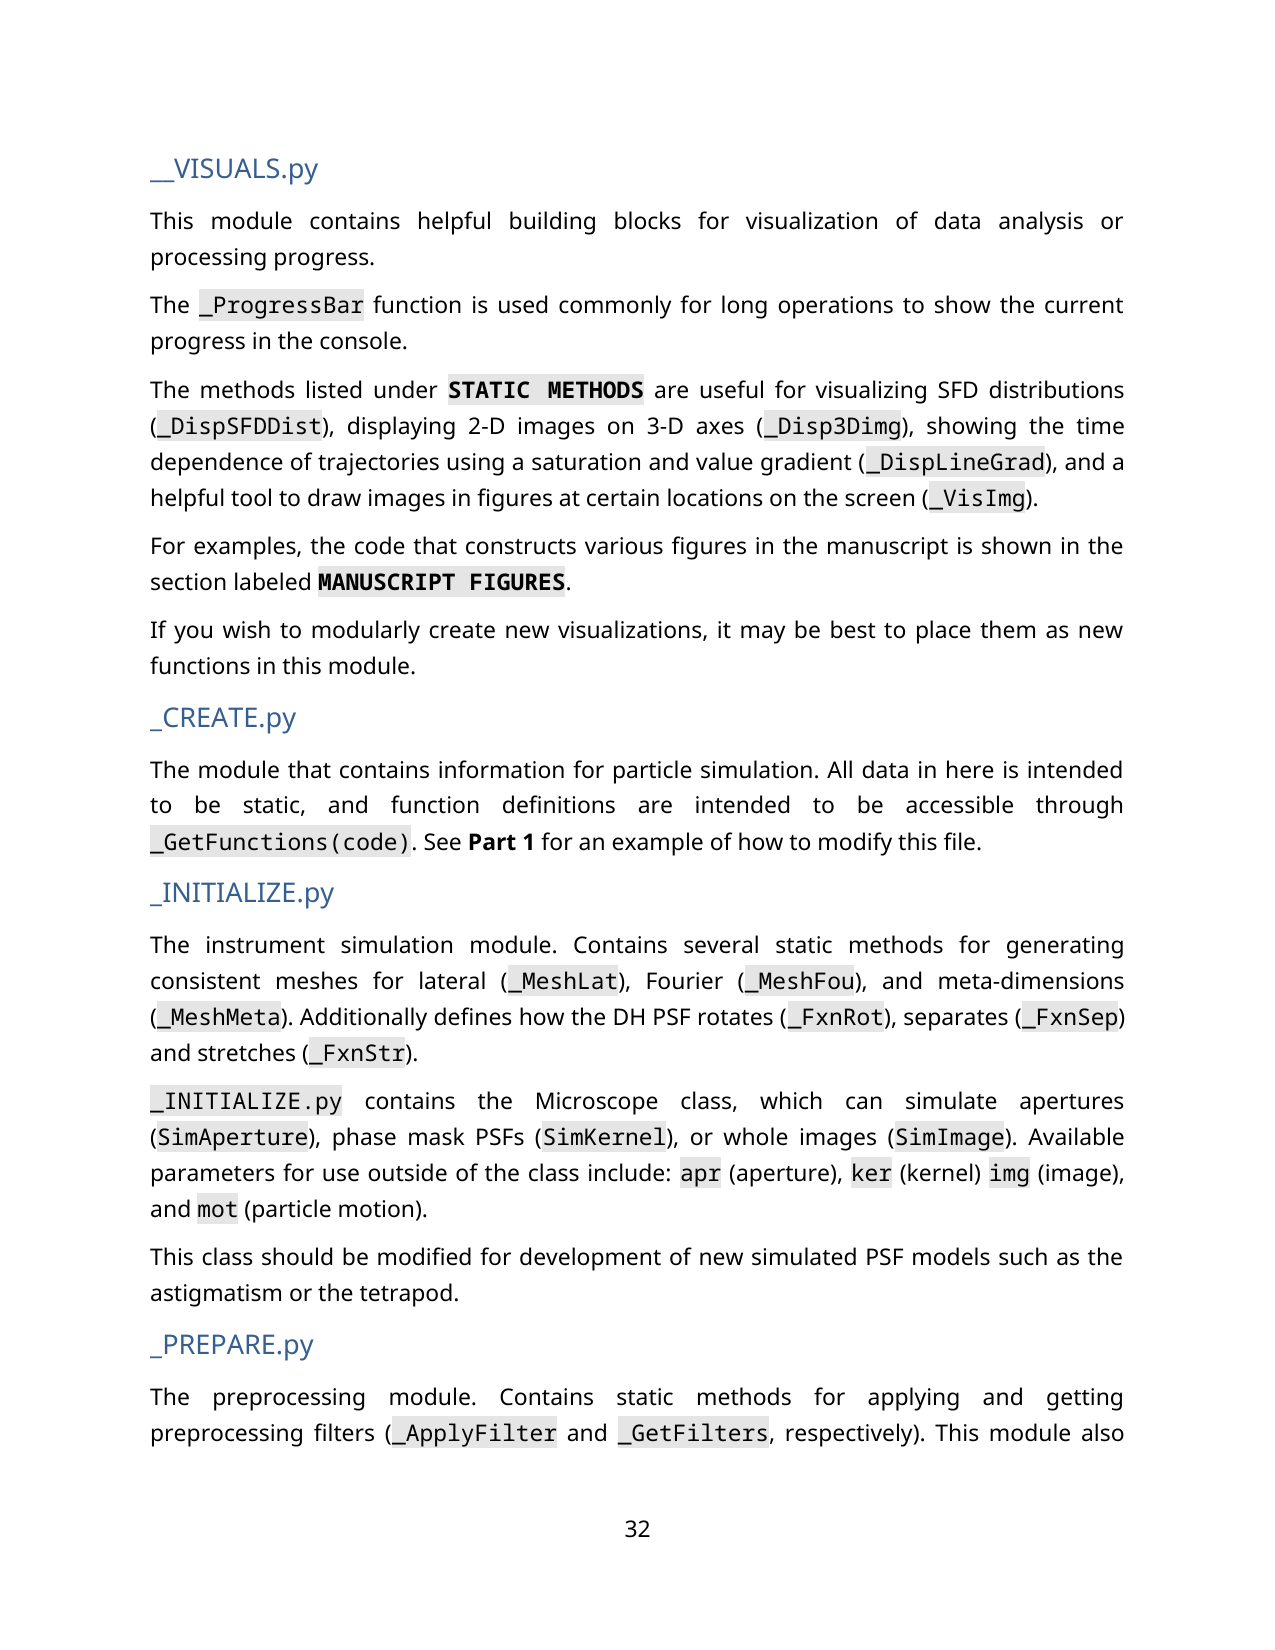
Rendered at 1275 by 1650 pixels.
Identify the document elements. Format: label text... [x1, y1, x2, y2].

text If you wish to modularly create new visualizations, it may be best to place them as new functions in this module. [150, 614, 1125, 681]
subtitle _CREATE.py [150, 699, 1125, 736]
subtitle _INITIALIZE.py [150, 874, 1125, 911]
text The methods listed under STATIC METHODS are useful for visualizing SFD distributions (_DispSFDDist), displaying 2-D images on 3-D axes (_Disp3Dimg), showing the time dependence of trajectories using a saturation and value gradient (_DispLineGrad), and a helpful tool to draw images in figures at certain locations on the screen (_VisImg). [150, 374, 1125, 513]
text For examples, the code that constructs various figures in the manuscript is shown in the section labeled MANUSCRIPT FIGURES. [150, 530, 1125, 597]
text _INITIALIZE.py contains the Microscope class, which can simulate apertures (SimAperture), phase mask PSFs (SimKernel), or whole images (SimImage). Available parameters for use outside of the class include: apr (aperture), ker (kernel) img (image), and mot (particle motion). [150, 1085, 1125, 1224]
text This class should be modified for development of new simulated PSF models such as the astigmatism or the tetrapod. [150, 1241, 1125, 1308]
subtitle __VISUALS.py [150, 150, 1125, 187]
text The module that contains information for particle simulation. All data in here is intended to be static, and function definitions are intended to be accessible through _GetFunctions(code). See Part 1 for an example of how to modify this file. [150, 753, 1125, 857]
subtitle _PREPARE.py [150, 1326, 1125, 1362]
text The instrument simulation module. Contains several static methods for generating consistent meshes for lateral (_MeshLat), Fourier (_MeshFou), and meta-dimensions (_MeshMeta). Additionally defines how the DH PSF rotates (_FxnRot), separates (_FxnSep) and stretches (_FxnStr). [150, 929, 1125, 1068]
text This module contains helpful building blocks for visualization of data analysis or processing progress. [150, 205, 1125, 272]
text The _ProgressBar function is used commonly for long operations to show the current progress in the console. [150, 289, 1125, 356]
